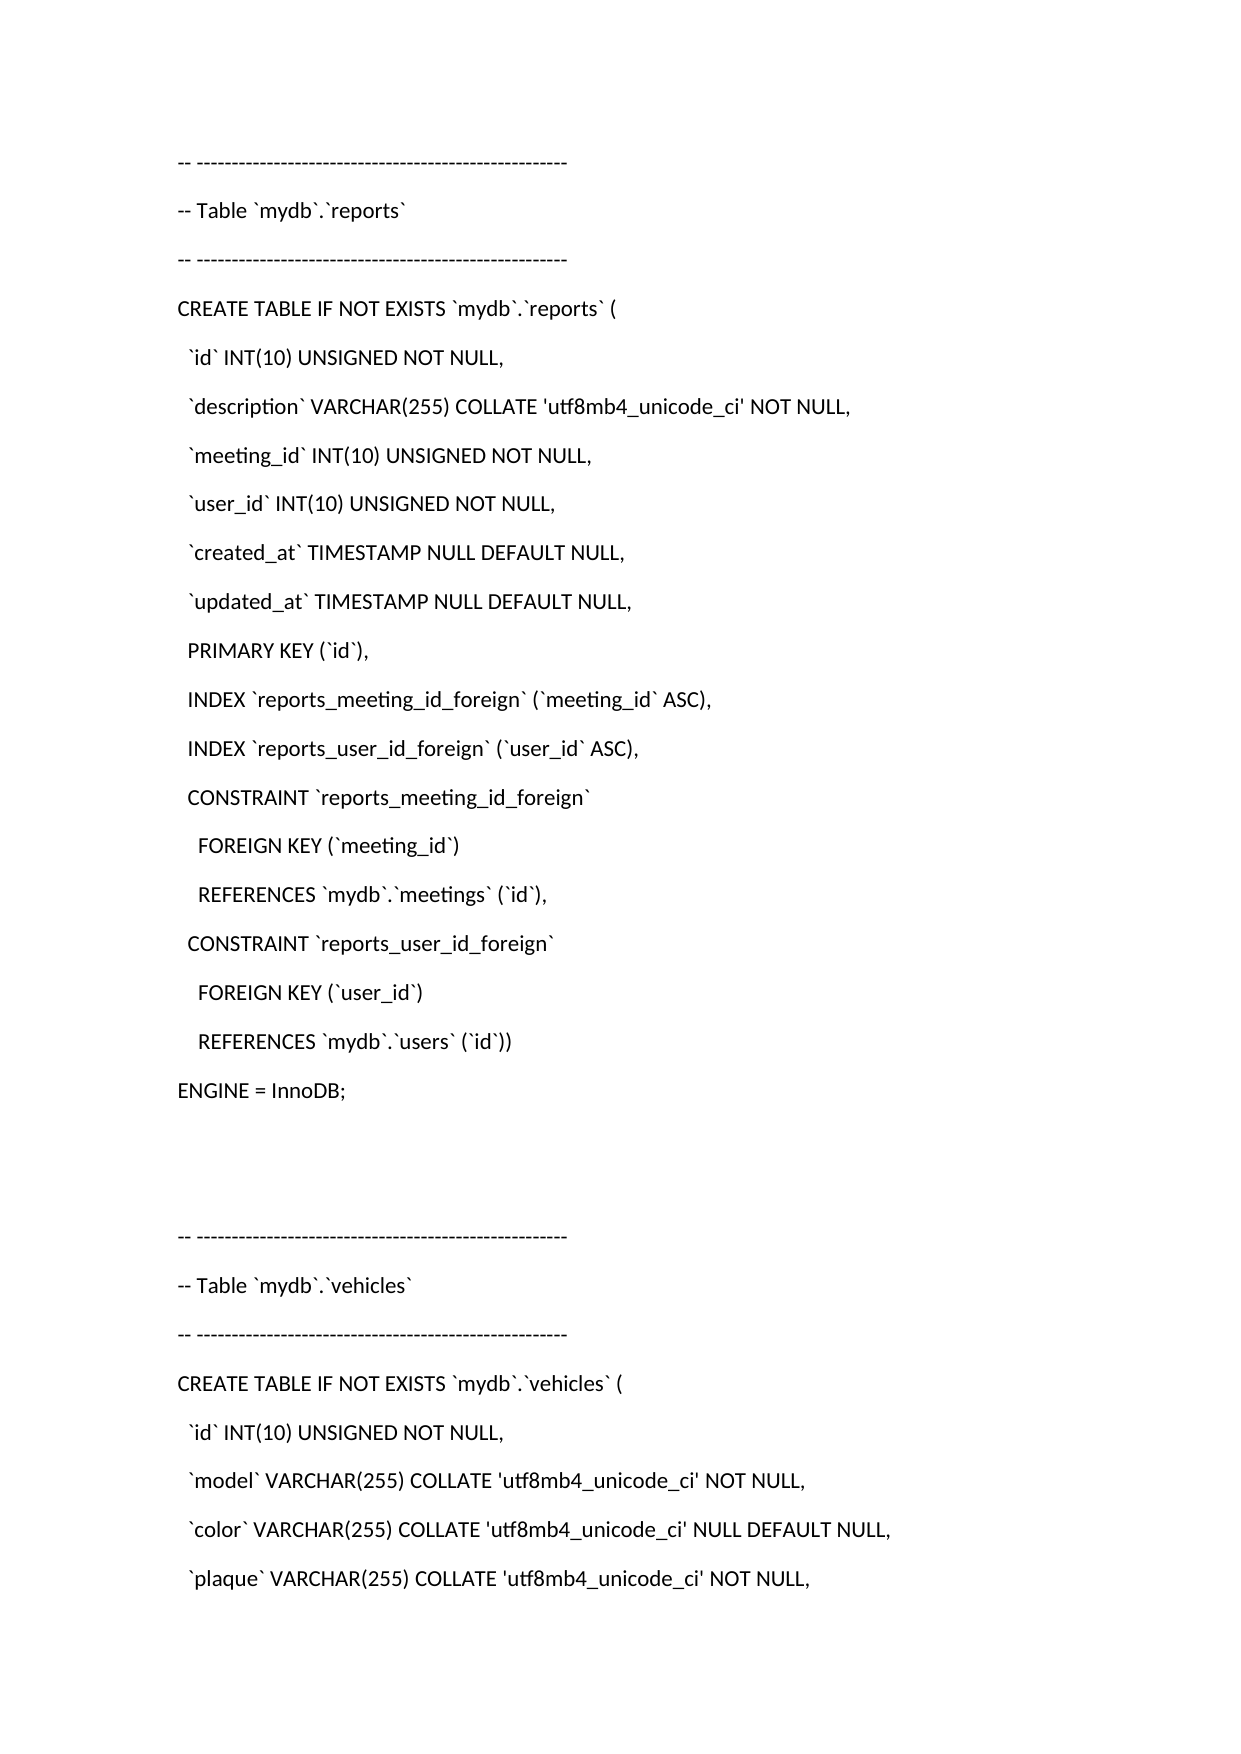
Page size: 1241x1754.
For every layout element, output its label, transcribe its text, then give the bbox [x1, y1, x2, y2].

text -- ----------------------------------------------------- [177, 1222, 1063, 1250]
text CONSTRAINT `reports_user_id_foreign` [177, 929, 1063, 957]
text FOREIGN KEY (`meeting_id`) [177, 832, 1063, 859]
text REFERENCES `mydb`.`meetings` (`id`), [177, 880, 1063, 908]
text INDEX `reports_user_id_foreign` (`user_id` ASC), [177, 734, 1063, 762]
text PRIMARY KEY (`id`), [177, 636, 1063, 664]
text `updated_at` TIMESTAMP NULL DEFAULT NULL, [177, 587, 1063, 615]
text `meeting_id` INT(10) UNSIGNED NOT NULL, [177, 441, 1063, 469]
text ENGINE = InnoDB; [177, 1076, 1063, 1104]
text `model` VARCHAR(255) COLLATE 'utf8mb4_unicode_ci' NOT NULL, [177, 1467, 1063, 1495]
text -- Table `mydb`.`vehicles` [177, 1271, 1063, 1299]
text `id` INT(10) UNSIGNED NOT NULL, [177, 343, 1063, 371]
text CREATE TABLE IF NOT EXISTS `mydb`.`vehicles` ( [177, 1369, 1063, 1397]
text -- ----------------------------------------------------- [177, 148, 1063, 176]
text -- ----------------------------------------------------- [177, 245, 1063, 273]
text -- Table `mydb`.`reports` [177, 196, 1063, 224]
text FOREIGN KEY (`user_id`) [177, 978, 1063, 1006]
text `created_at` TIMESTAMP NULL DEFAULT NULL, [177, 538, 1063, 566]
text `user_id` INT(10) UNSIGNED NOT NULL, [177, 489, 1063, 518]
text `color` VARCHAR(255) COLLATE 'utf8mb4_unicode_ci' NULL DEFAULT NULL, [177, 1516, 1063, 1543]
text CREATE TABLE IF NOT EXISTS `mydb`.`reports` ( [177, 294, 1063, 322]
text CONSTRAINT `reports_meeting_id_foreign` [177, 783, 1063, 811]
text -- ----------------------------------------------------- [177, 1320, 1063, 1348]
text `id` INT(10) UNSIGNED NOT NULL, [177, 1418, 1063, 1446]
text INDEX `reports_meeting_id_foreign` (`meeting_id` ASC), [177, 685, 1063, 713]
text REFERENCES `mydb`.`users` (`id`)) [177, 1027, 1063, 1055]
text `plaque` VARCHAR(255) COLLATE 'utf8mb4_unicode_ci' NOT NULL, [177, 1564, 1063, 1592]
text `description` VARCHAR(255) COLLATE 'utf8mb4_unicode_ci' NOT NULL, [177, 392, 1063, 420]
